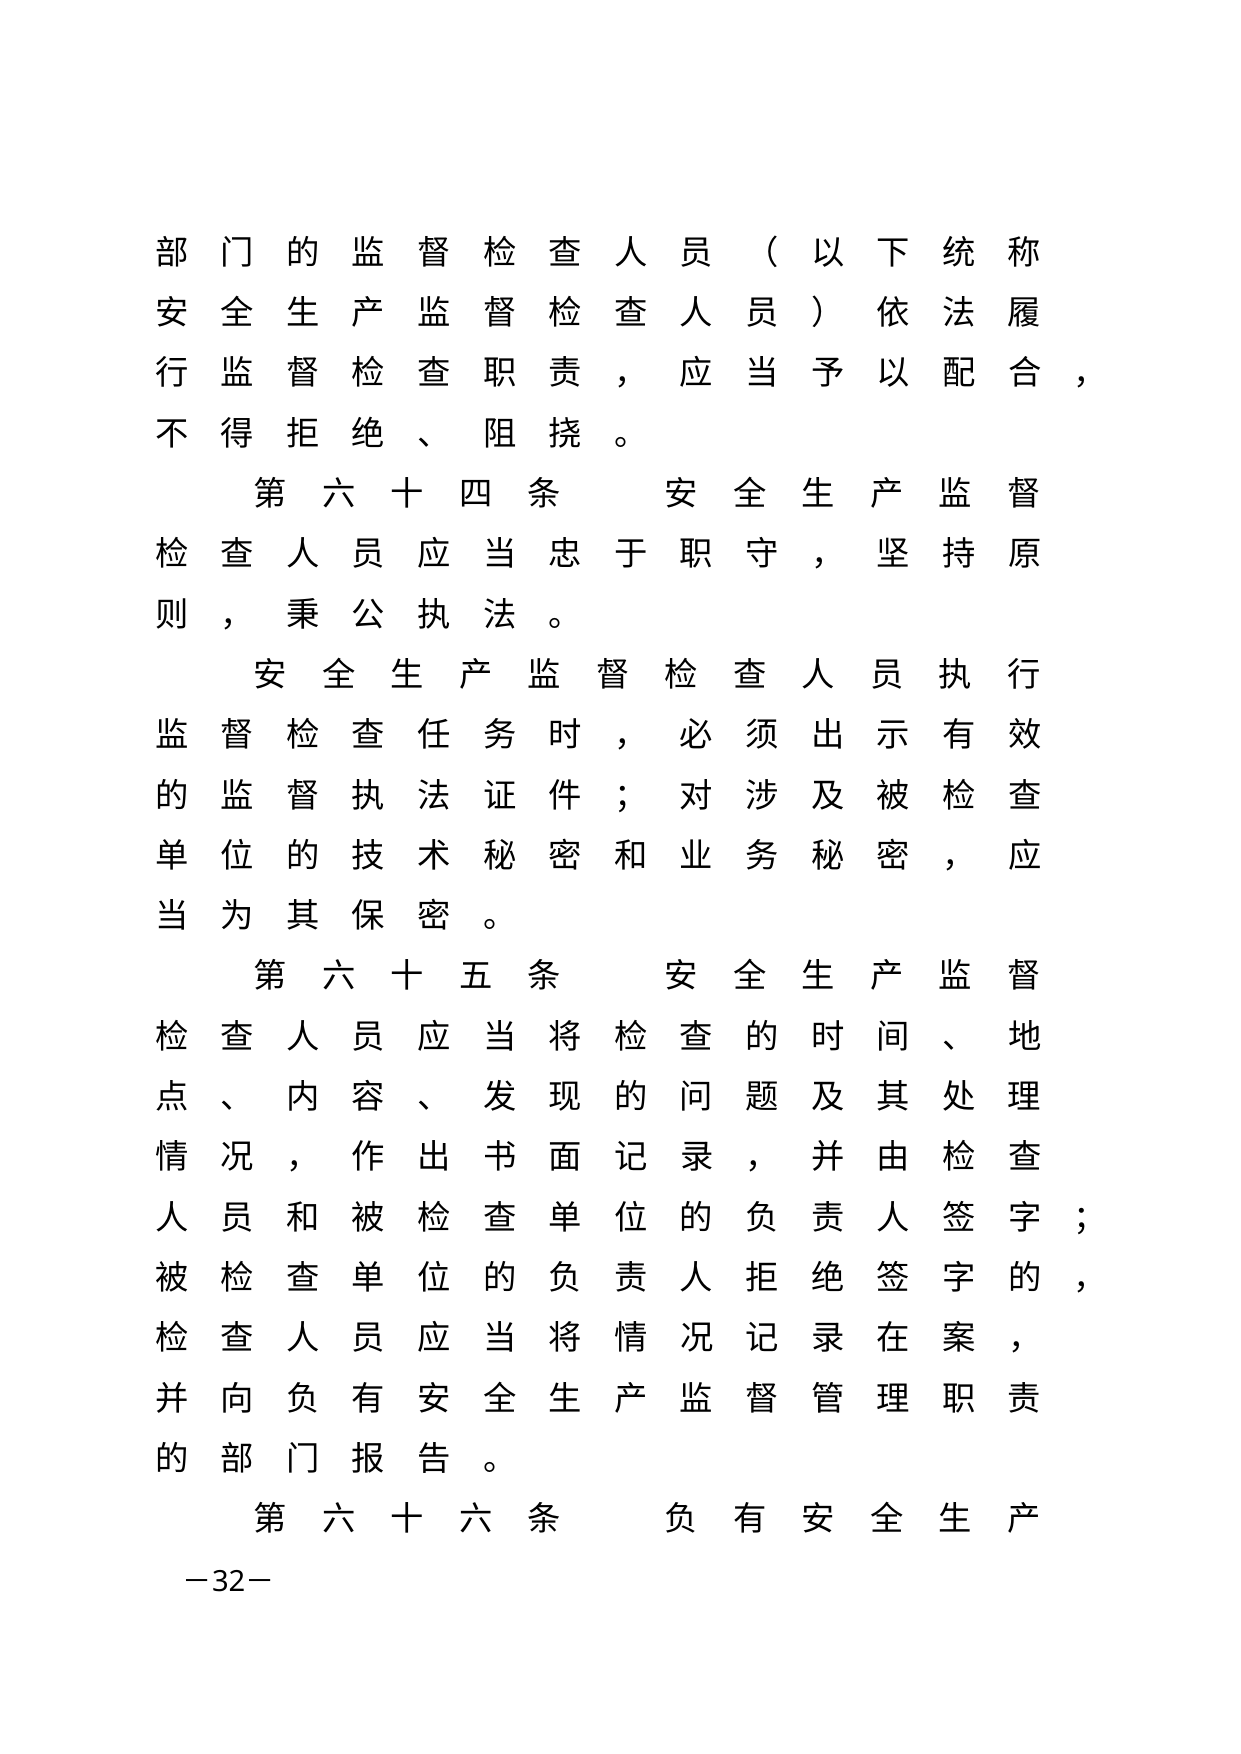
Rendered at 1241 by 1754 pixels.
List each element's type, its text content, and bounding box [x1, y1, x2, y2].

text 第六十五条 安全生产监督检查人员应当将检查的时间、地点、内容、发现的问题及其处理情况，作出书面记录，并由检查人员和被检查单位的负责人签字；被检查单位的负责人拒绝签字的，检查人员应当将情况记录在案，并向负有安全生产监督管理职责的部门报告。 [155, 943, 1073, 1486]
text 第六十四条 安全生产监督检查人员应当忠于职守，坚持原则，秉公执法。 [155, 461, 1073, 642]
text 安全生产监督检查人员执行监督检查任务时，必须出示有效的监督执法证件；对涉及被检查单位的技术秘密和业务秘密，应当为其保密。 [155, 642, 1073, 943]
text 第六十三条 生产经营单位对负有安全生产监督管理职责的部门的监督检查人员（以下统称安全生产监督检查人员）依法履行监督检查职责，应当予以配合，不得拒绝、阻挠。 [155, 219, 1073, 461]
text 第六十六条 负有安全生产监督管理职责的部门在监督检查中，应当互相配合，实行联合检查；确需分别进行检查的，应当互通情况，发现存在的安全问题应当由其他有关部门进行处理的，应当及时移送其他有关部门并形成记录备查，接受移送的部门应当及时进行处理。 [155, 1486, 1073, 1546]
